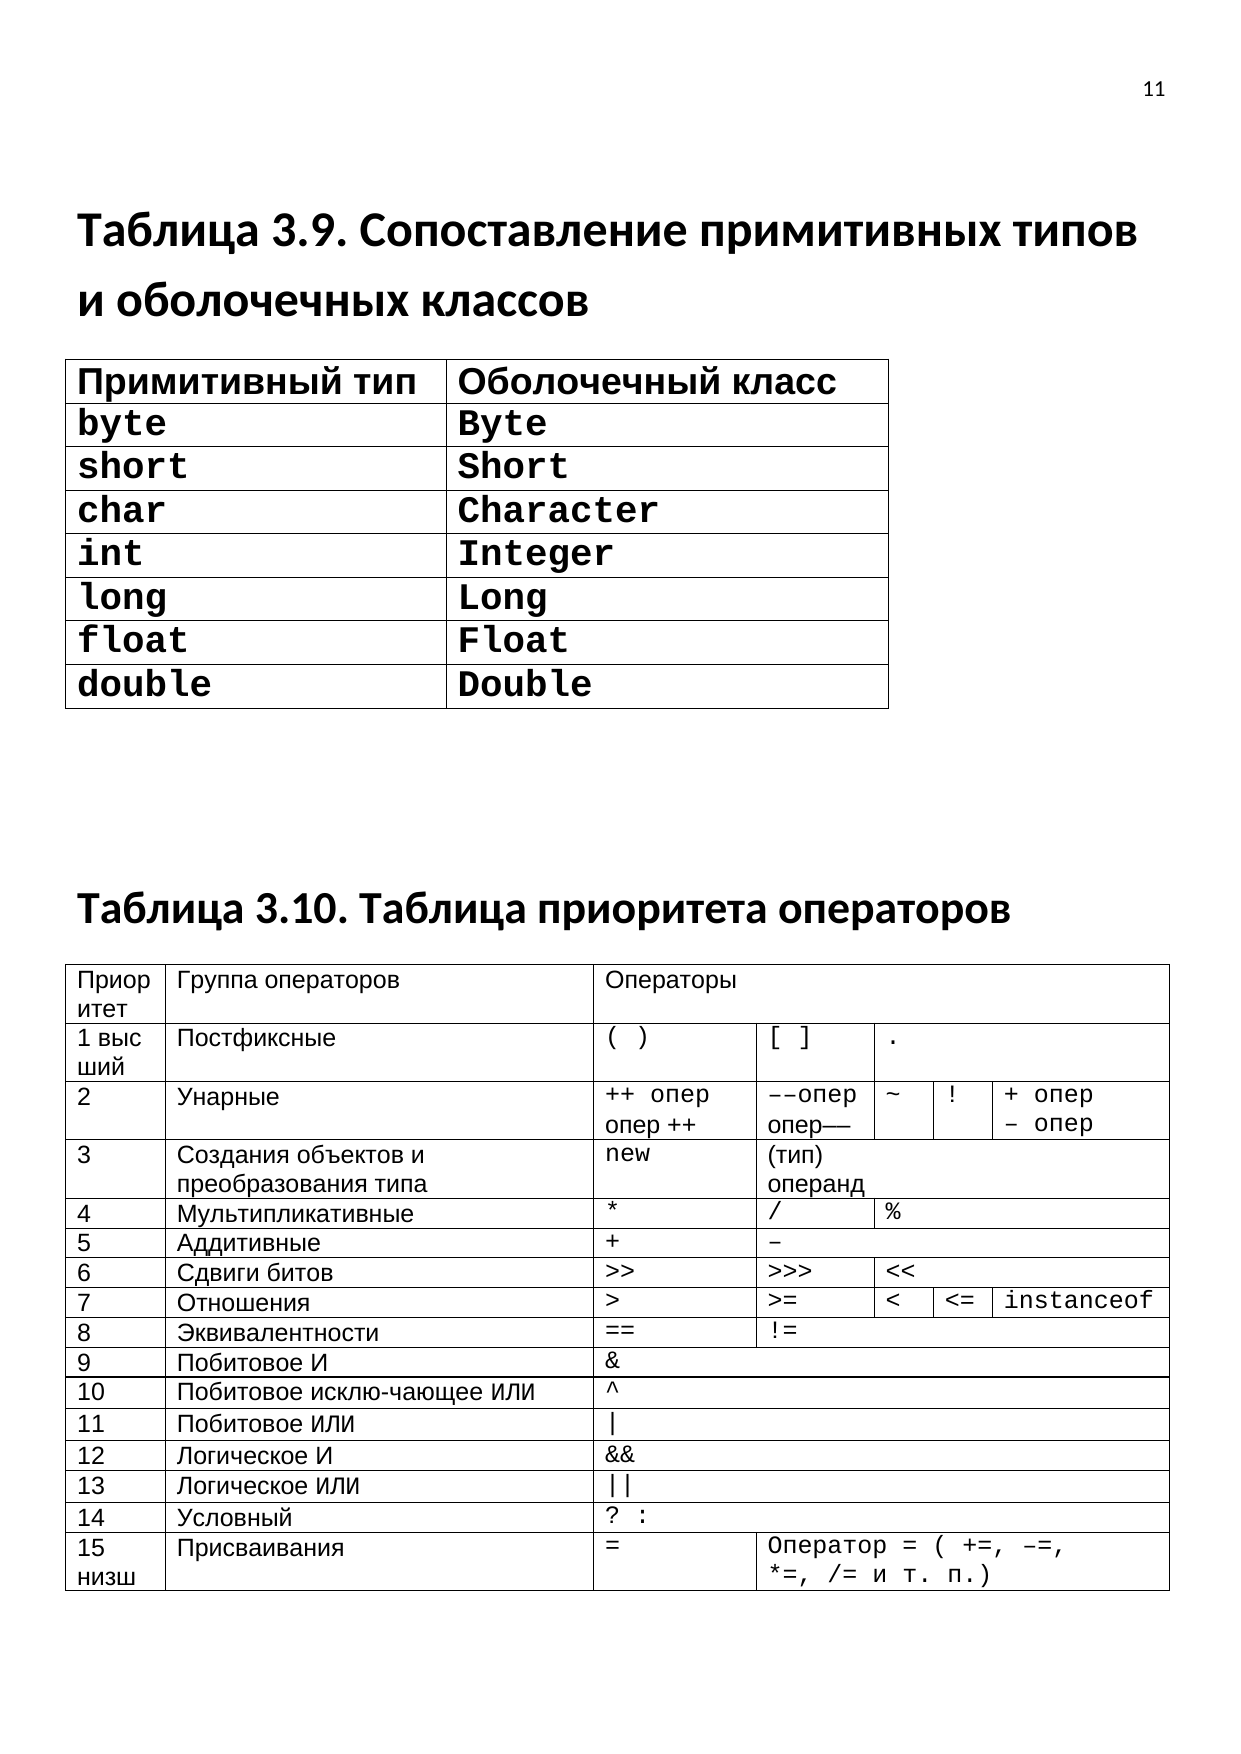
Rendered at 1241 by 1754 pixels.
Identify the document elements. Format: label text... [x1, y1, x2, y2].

table_cell <= [934, 1288, 992, 1317]
table_cell 7 [66, 1288, 165, 1317]
table_cell 12 [66, 1441, 165, 1470]
table_cell new [594, 1140, 756, 1198]
table_cell Short [447, 447, 888, 490]
table_cell ~ [875, 1082, 933, 1139]
table_cell instanceof [993, 1288, 1169, 1317]
table_cell >= [757, 1288, 874, 1317]
table_cell 4 [66, 1199, 165, 1227]
table_cell [ ] [757, 1024, 874, 1081]
table_cell + [594, 1229, 756, 1257]
table_header Операторы [594, 965, 1169, 1022]
table_cell Сдвиги битов [166, 1258, 593, 1287]
table_cell 8 [66, 1318, 165, 1347]
table_cell / [757, 1199, 874, 1227]
table_cell Логическое И [166, 1441, 593, 1470]
table_cell Отношения [166, 1288, 593, 1317]
table_cell 13 [66, 1471, 165, 1502]
table_cell Логическое ИЛИ [166, 1471, 593, 1502]
table_cell char [66, 491, 446, 533]
table_cell double [66, 665, 446, 707]
table_cell ++ опер опер ++ [594, 1082, 756, 1139]
table_cell Мультипликативные [166, 1199, 593, 1227]
table_header Примитивный тип [66, 360, 446, 403]
table_cell Создания объектов и преобразования типа [166, 1140, 593, 1198]
table_cell * [594, 1199, 756, 1227]
table_cell byte [66, 404, 446, 446]
table_cell long [66, 578, 446, 620]
table_header Группа операторов [166, 965, 593, 1022]
table_cell % [875, 1199, 1169, 1227]
table_cell 9 [66, 1348, 165, 1376]
table_cell 5 [66, 1229, 165, 1257]
table_cell Long [447, 578, 888, 620]
table_cell < [875, 1288, 933, 1317]
table_cell ? : [594, 1503, 1169, 1532]
table_cell Условный [166, 1503, 593, 1532]
table_cell >> [594, 1258, 756, 1287]
table_cell Присваивания [166, 1533, 593, 1590]
table_cell Аддитивные [166, 1229, 593, 1257]
table_cell Побитовое исклю-чающее ИЛИ [166, 1378, 593, 1408]
table_cell ( ) [594, 1024, 756, 1081]
text Таблица 3.10. Таблица приоритета операторов [77, 879, 1165, 935]
table_cell Побитовое ИЛИ [166, 1409, 593, 1440]
table_cell 2 [66, 1082, 165, 1139]
table_cell Character [447, 491, 888, 533]
table_cell = [594, 1533, 756, 1590]
table_cell || [594, 1471, 1169, 1502]
table_cell << [875, 1258, 1169, 1287]
table_cell int [66, 534, 446, 577]
table_cell Byte [447, 404, 888, 446]
table_cell & [594, 1348, 1169, 1376]
table_cell short [66, 447, 446, 490]
table_cell ! [934, 1082, 992, 1139]
table_cell Постфиксные [166, 1024, 593, 1081]
table_cell == [594, 1318, 756, 1347]
text Таблица 3.9. Сопоставление примитивных типов и оболочечных классов [77, 197, 1165, 329]
table_header Приоритет [66, 965, 165, 1022]
table_cell 14 [66, 1503, 165, 1532]
table_cell Integer [447, 534, 888, 577]
table_cell != [757, 1318, 1169, 1347]
table_cell >>> [757, 1258, 874, 1287]
table_cell 11 [66, 1409, 165, 1440]
table_cell float [66, 621, 446, 664]
table_cell | [594, 1409, 1169, 1440]
table_cell ^ [594, 1378, 1169, 1408]
table_cell ––опер опер–– [757, 1082, 874, 1139]
table_cell Double [447, 665, 888, 707]
table_cell – [757, 1229, 1169, 1257]
table_cell + опер – опер [993, 1082, 1169, 1139]
table_cell 6 [66, 1258, 165, 1287]
table_cell Унарные [166, 1082, 593, 1139]
table_cell Оператор = ( +=, –=, *=, /= и т. п.) [757, 1533, 1169, 1590]
table_cell > [594, 1288, 756, 1317]
table_cell && [594, 1441, 1169, 1470]
table_cell 3 [66, 1140, 165, 1198]
table_cell Эквивалентности [166, 1318, 593, 1347]
table_cell 10 [66, 1378, 165, 1408]
table_cell Побитовое И [166, 1348, 593, 1376]
table_cell . [875, 1024, 1169, 1081]
table_header Оболочечный класс [447, 360, 888, 403]
table_cell 15 низш [66, 1533, 165, 1590]
table_cell 1 выс ший [66, 1024, 165, 1081]
table_cell Float [447, 621, 888, 664]
table_cell (тип) операнд [757, 1140, 1169, 1198]
